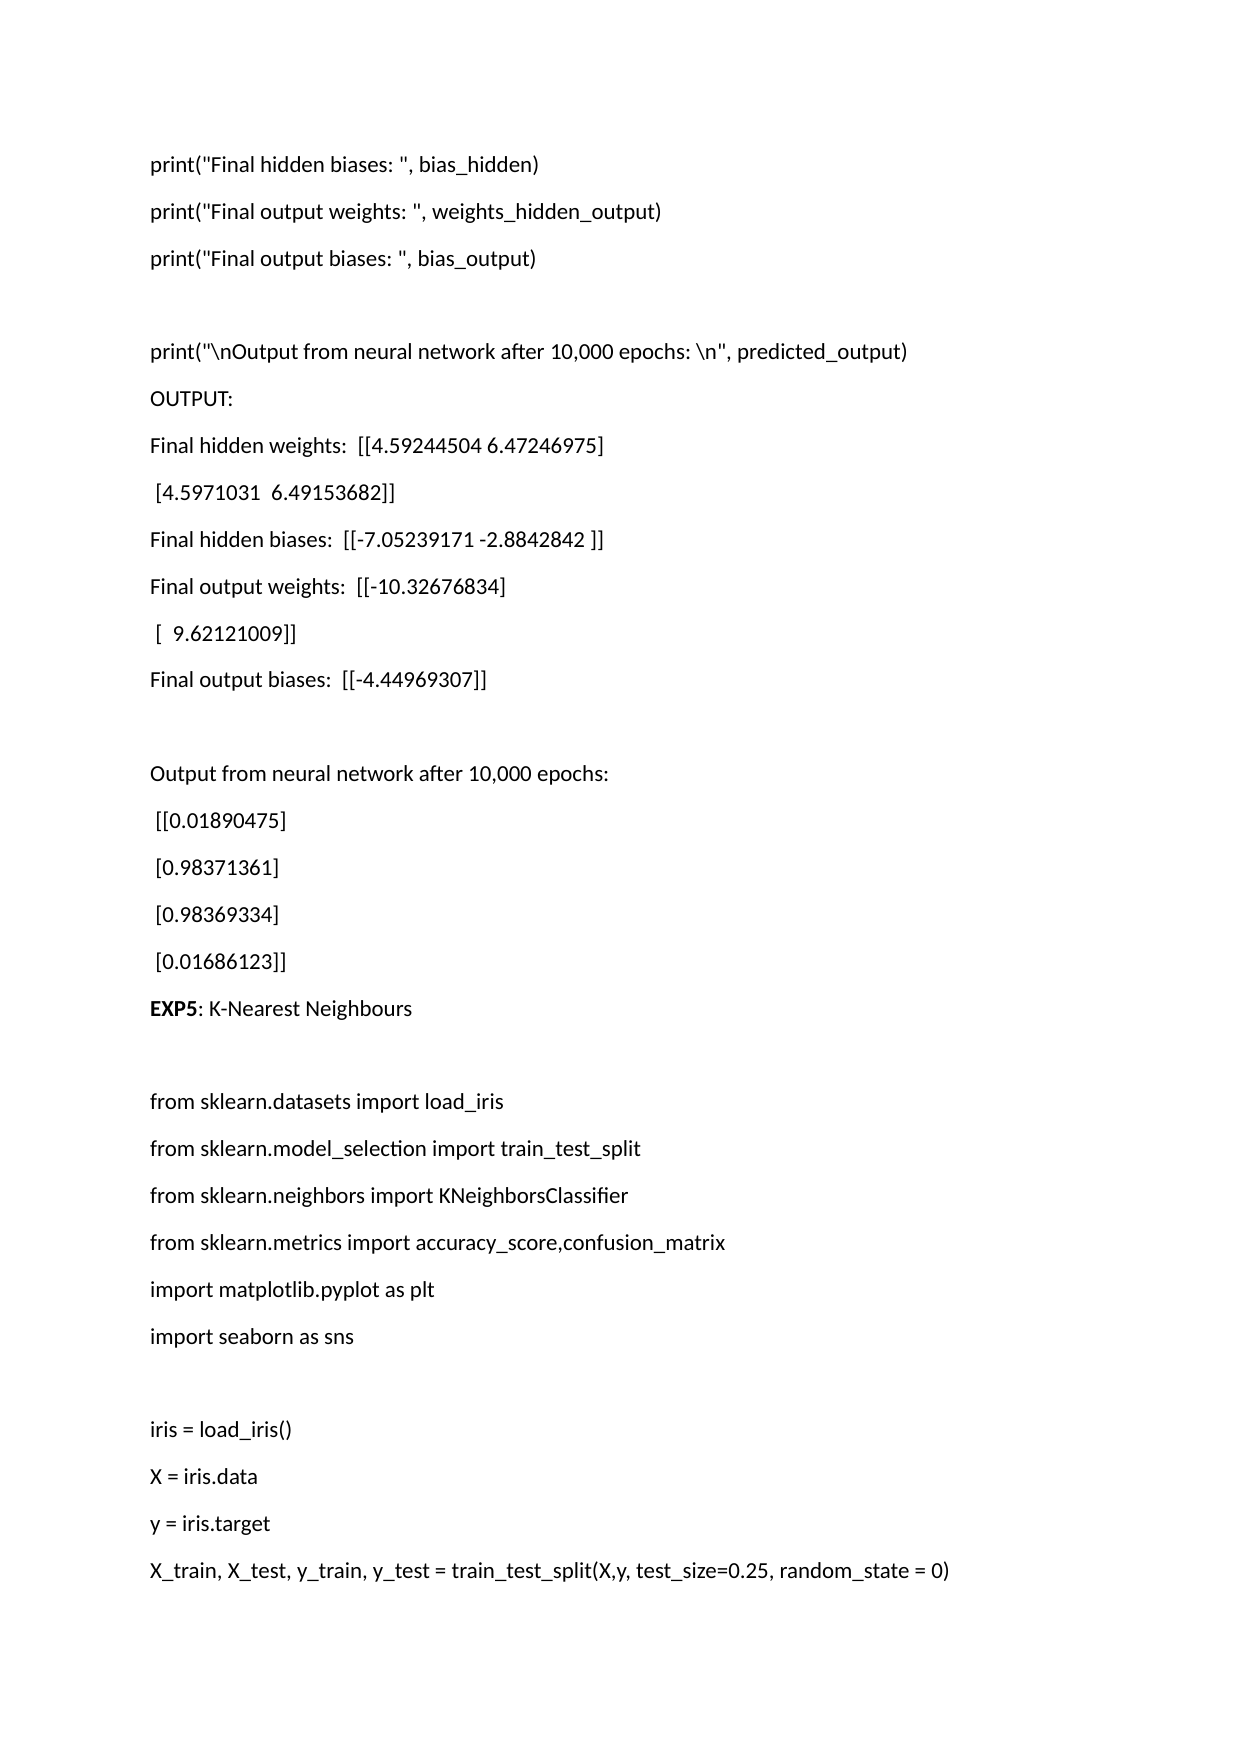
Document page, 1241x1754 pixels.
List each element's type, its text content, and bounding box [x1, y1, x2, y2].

text from sklearn.model_selection import train_test_split [150, 1134, 1090, 1162]
text from sklearn.neighbors import KNeighborsClassifier [150, 1181, 1090, 1209]
text [0.98371361] [150, 853, 1090, 881]
text print("\nOutput from neural network after 10,000 epochs: \n", predicted_output) [150, 337, 1090, 366]
text [0.01686123]] [150, 947, 1090, 975]
text OUTPUT: [150, 384, 1090, 412]
text X_train, X_test, y_train, y_test = train_test_split(X,y, test_size=0.25, random_state = 0) [150, 1556, 1090, 1584]
text print("Final hidden biases: ", bias_hidden) [150, 150, 1090, 178]
text [0.98369334] [150, 900, 1090, 928]
text [[0.01890475] [150, 806, 1090, 834]
text Final output biases: [[-4.44969307]] [150, 666, 1090, 694]
text from sklearn.datasets import load_iris [150, 1087, 1090, 1116]
text y = iris.target [150, 1509, 1090, 1537]
text print("Final output weights: ", weights_hidden_output) [150, 197, 1090, 225]
text [ 9.62121009]] [150, 619, 1090, 647]
text from sklearn.metrics import accuracy_score,confusion_matrix [150, 1228, 1090, 1256]
text X = iris.data [150, 1462, 1090, 1491]
text Final hidden weights: [[4.59244504 6.47246975] [150, 431, 1090, 459]
text EXP5: K-Nearest Neighbours [150, 994, 1090, 1022]
text Final hidden biases: [[-7.05239171 -2.8842842 ]] [150, 525, 1090, 553]
text print("Final output biases: ", bias_output) [150, 244, 1090, 272]
text iris = load_iris() [150, 1416, 1090, 1444]
text Final output weights: [[-10.32676834] [150, 572, 1090, 600]
text Output from neural network after 10,000 epochs: [150, 759, 1090, 787]
text import seaborn as sns [150, 1322, 1090, 1350]
text import matplotlib.pyplot as plt [150, 1275, 1090, 1303]
text [4.5971031 6.49153682]] [150, 478, 1090, 506]
